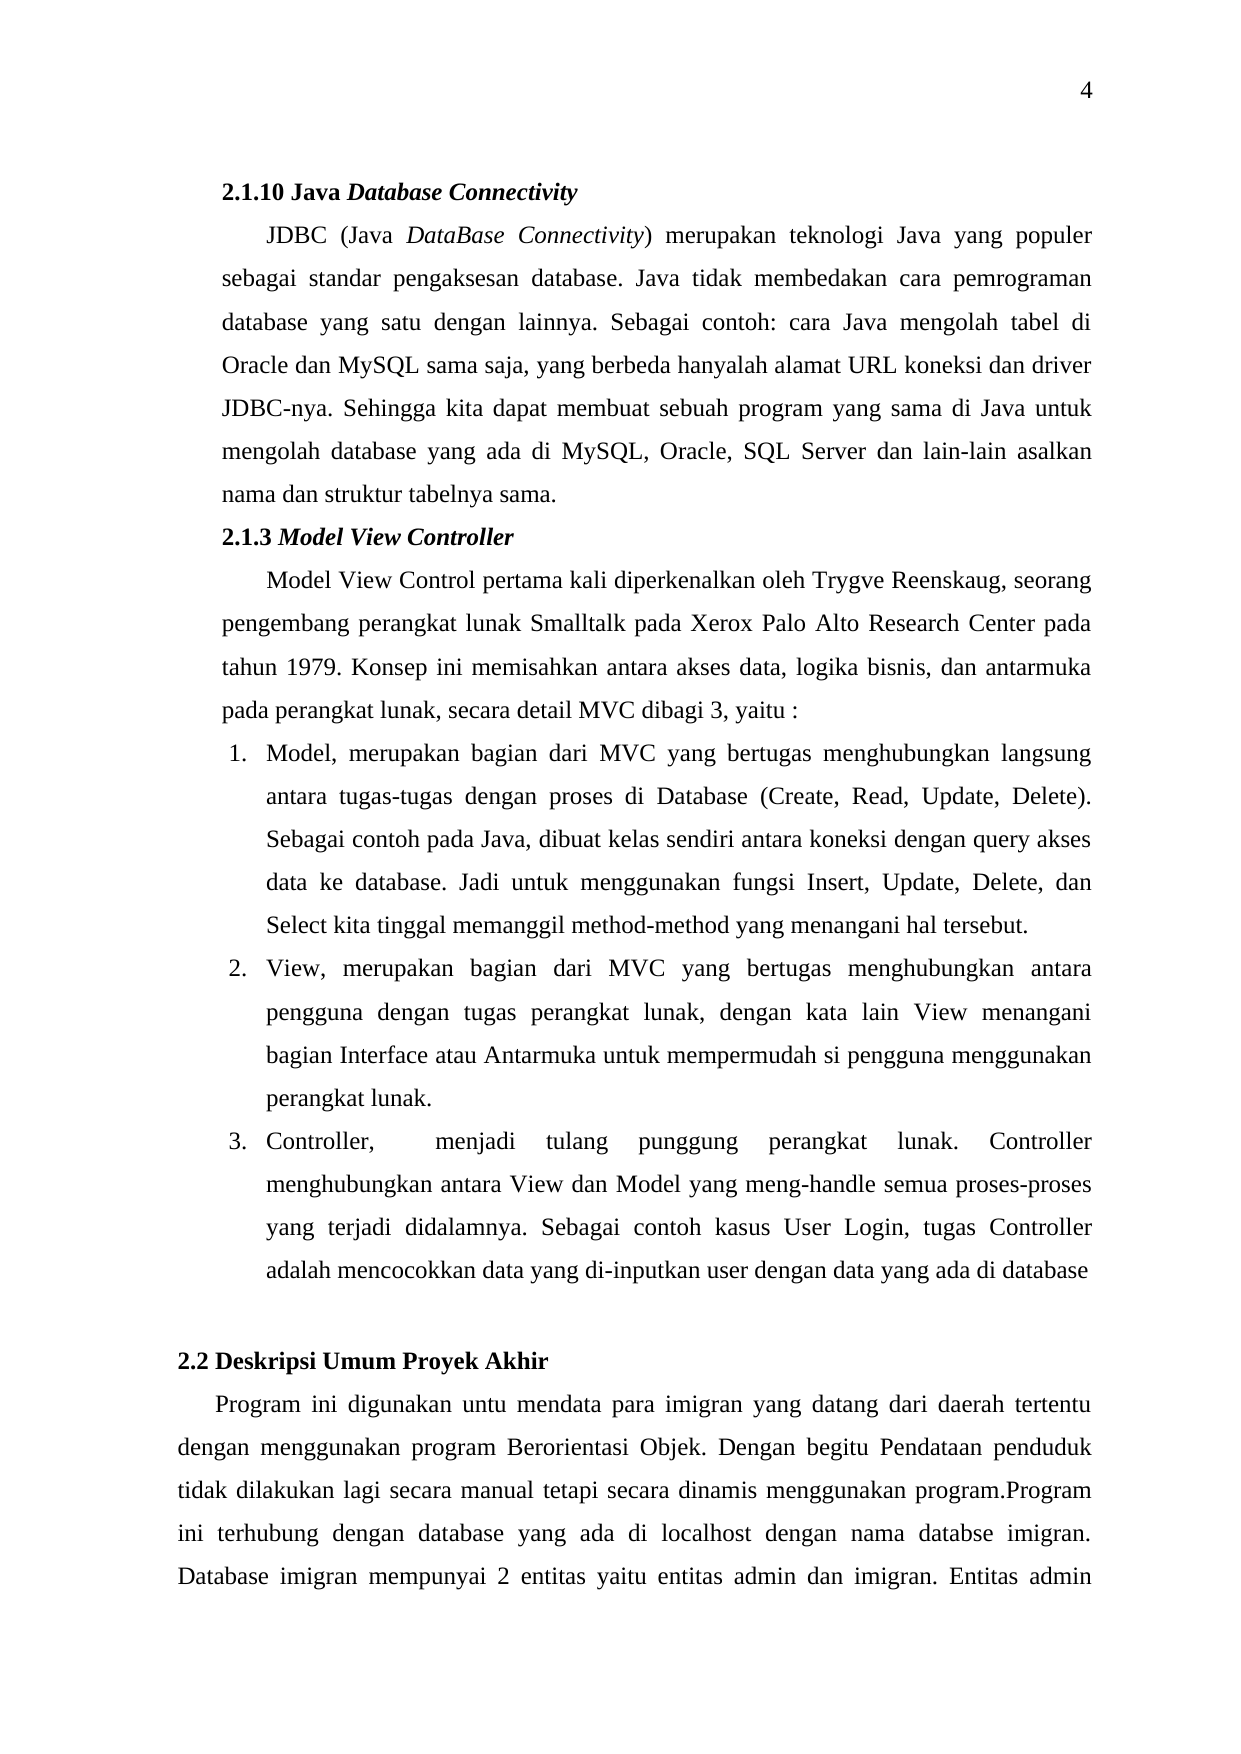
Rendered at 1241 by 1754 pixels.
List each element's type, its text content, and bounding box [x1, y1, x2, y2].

subtitle 2.2 Deskripsi Umum Proyek Akhir [177, 1346, 1092, 1374]
text 2.1.10 Java Database Connectivity [177, 177, 1092, 206]
list View, merupakan bagian dari MVC yang bertugas menghubungkan antara pengguna dengan tugas perangkat lunak, dengan kata lain View menangani bagian Interface atau Antarmuka untuk mempermudah si pengguna menggunakan perangkat lunak. [228, 953, 1092, 1112]
text JDBC (Java DataBase Connectivity) merupakan teknologi Java yang populer sebagai standar pengaksesan database. Java tidak membedakan cara pemrograman database yang satu dengan lainnya. Sebagai contoh: cara Java mengolah tabel di Oracle dan MySQL sama saja, yang berbeda hanyalah alamat URL koneksi dan driver JDBC-nya. Sehingga kita dapat membuat sebuah program yang sama di Java untuk mengolah database yang ada di MySQL, Oracle, SQL Server dan lain-lain asalkan nama dan struktur tabelnya sama. [222, 220, 1092, 508]
list Controller, menjadi tulang punggung perangkat lunak. Controller menghubungkan antara View dan Model yang meng-handle semua proses-proses yang terjadi didalamnya. Sebagai contoh kasus User Login, tugas Controller adalah mencocokkan data yang di-inputkan user dengan data yang ada di database [228, 1126, 1092, 1284]
text 2.1.3 Model View Controller [177, 522, 1092, 551]
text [177, 1389, 1092, 1590]
text Model View Control pertama kali diperkenalkan oleh Trygve Reenskaug, seorang pengembang perangkat lunak Smalltalk pada Xerox Palo Alto Research Center pada tahun 1979. Konsep ini memisahkan antara akses data, logika bisnis, dan antarmuka pada perangkat lunak, secara detail MVC dibagi 3, yaitu : [222, 565, 1092, 723]
list Model, merupakan bagian dari MVC yang bertugas menghubungkan langsung antara tugas-tugas dengan proses di Database (Create, Read, Update, Delete). Sebagai contoh pada Java, dibuat kelas sendiri antara koneksi dengan query akses data ke database. Jadi untuk menggunakan fungsi Insert, Update, Delete, dan Select kita tinggal memanggil method-method yang menangani hal tersebut. [228, 738, 1092, 939]
